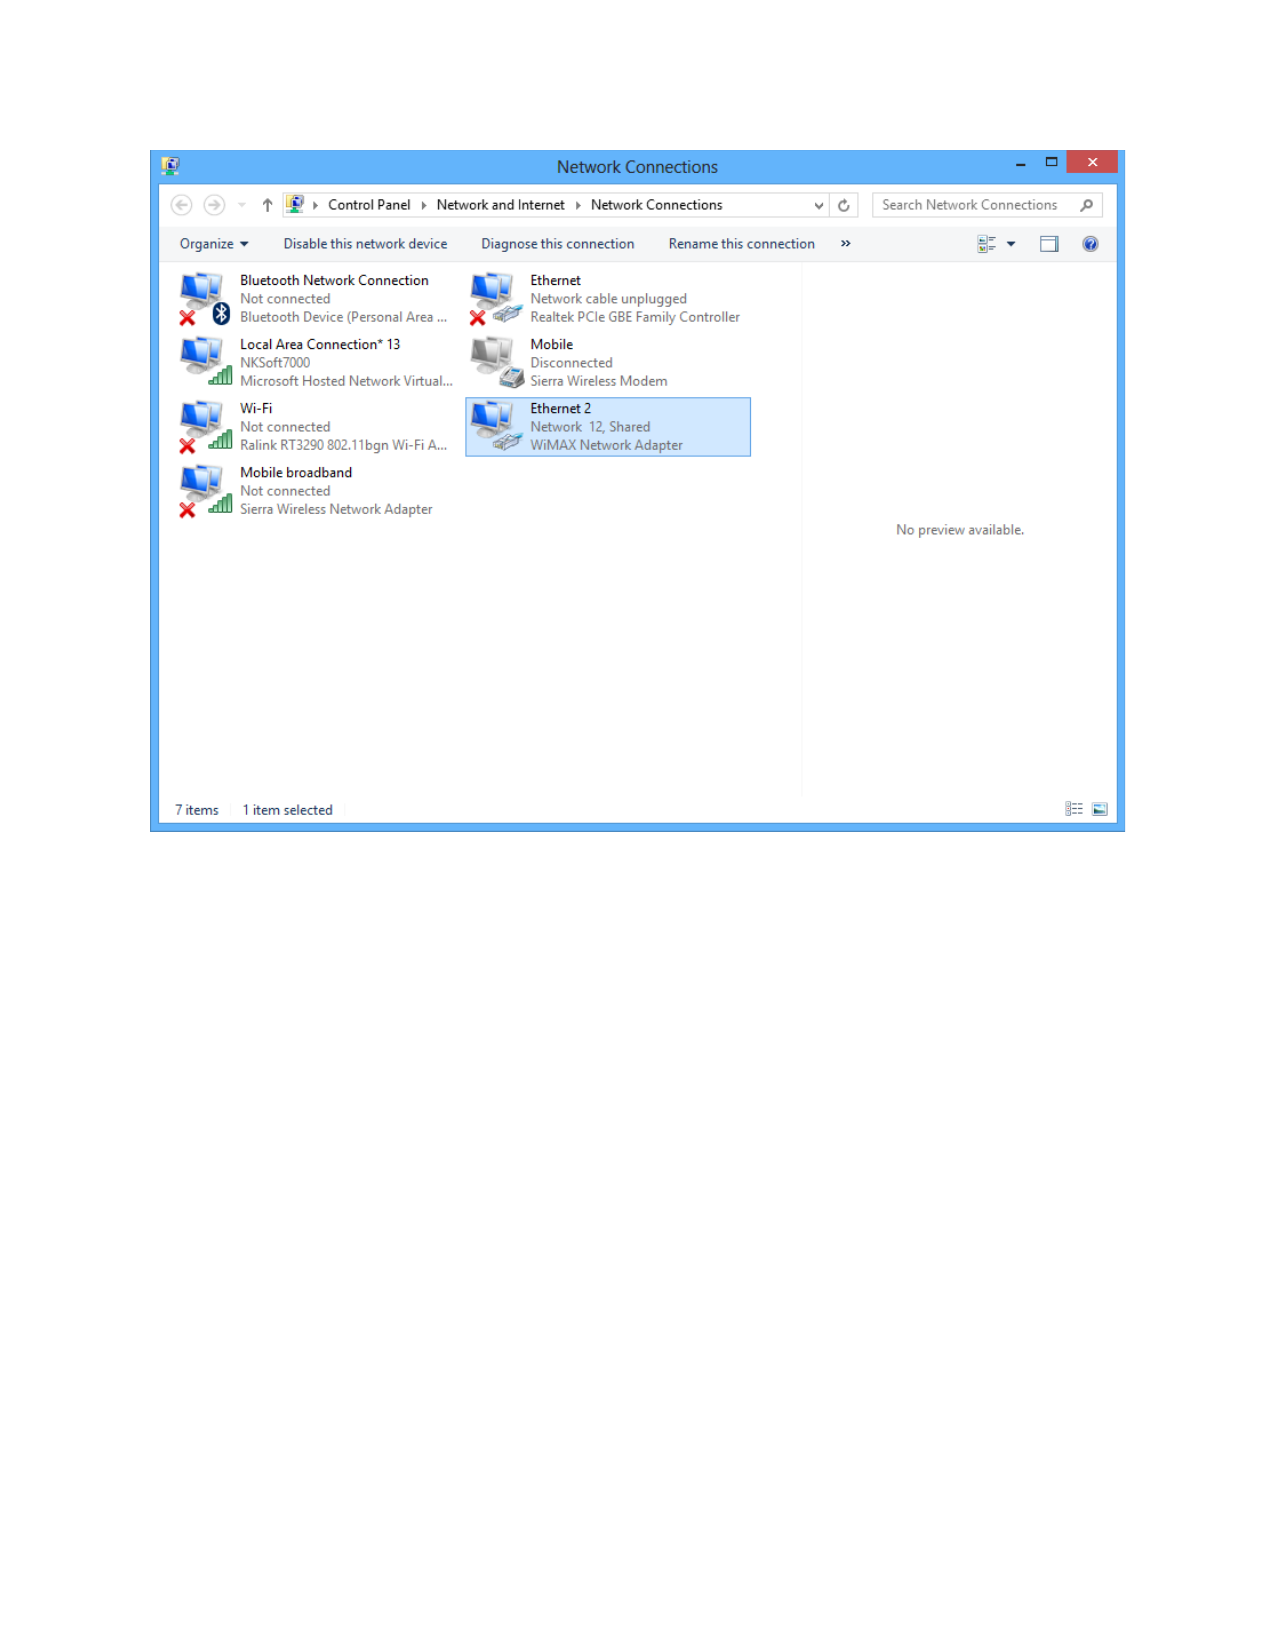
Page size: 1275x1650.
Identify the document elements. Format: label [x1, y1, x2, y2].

picture [150, 150, 1125, 832]
